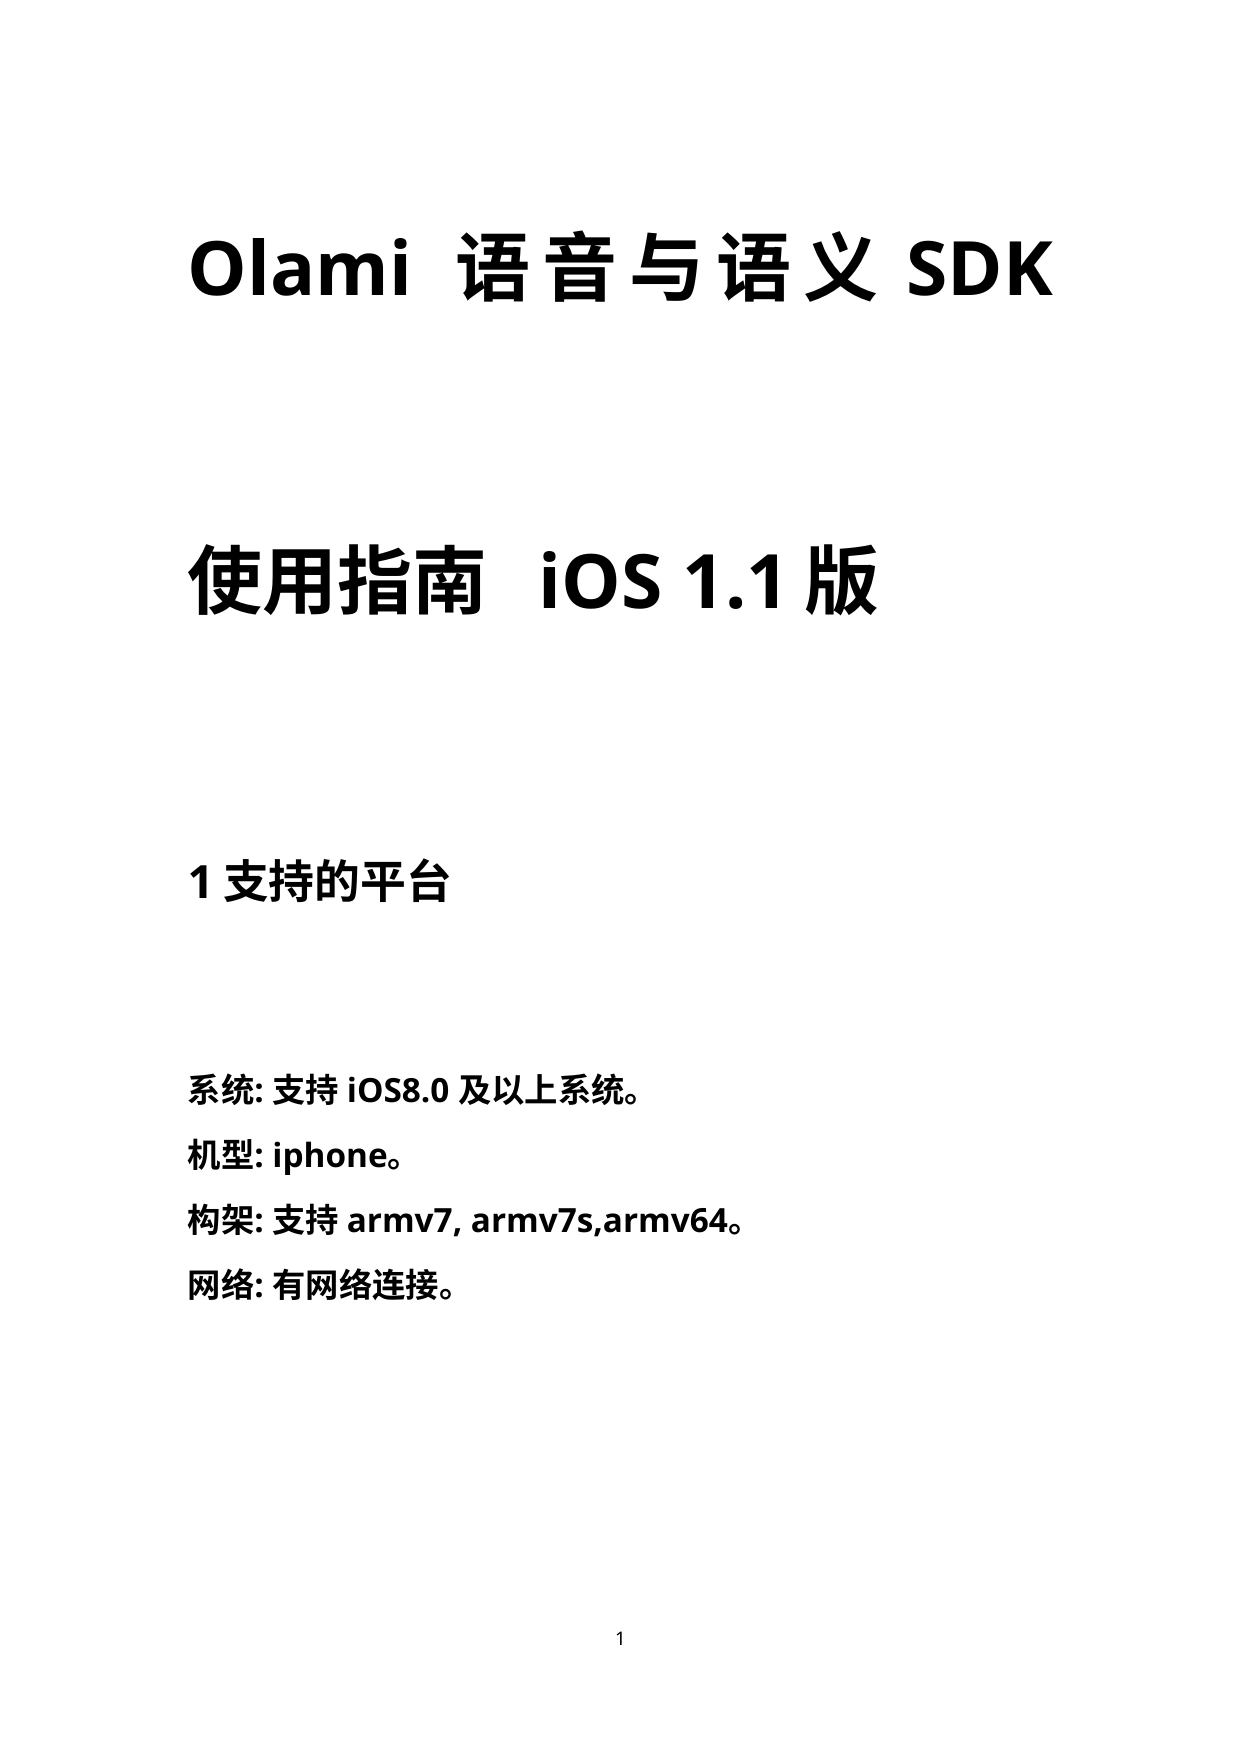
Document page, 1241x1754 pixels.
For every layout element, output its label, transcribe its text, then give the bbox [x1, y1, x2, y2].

text 构架: 支持 armv7, armv7s,armv64。 [187, 1185, 1053, 1250]
text 系统: 支持 iOS8.0 及以上系统。 [187, 1055, 1053, 1120]
subtitle 1支持的平台 [187, 829, 1053, 927]
text 网络: 有网络连接。 [187, 1250, 1053, 1315]
subtitle Olami 语音与语义SDK使用指南 iOS 1.1版 [187, 197, 1053, 641]
text 机型: iphone。 [187, 1120, 1053, 1185]
